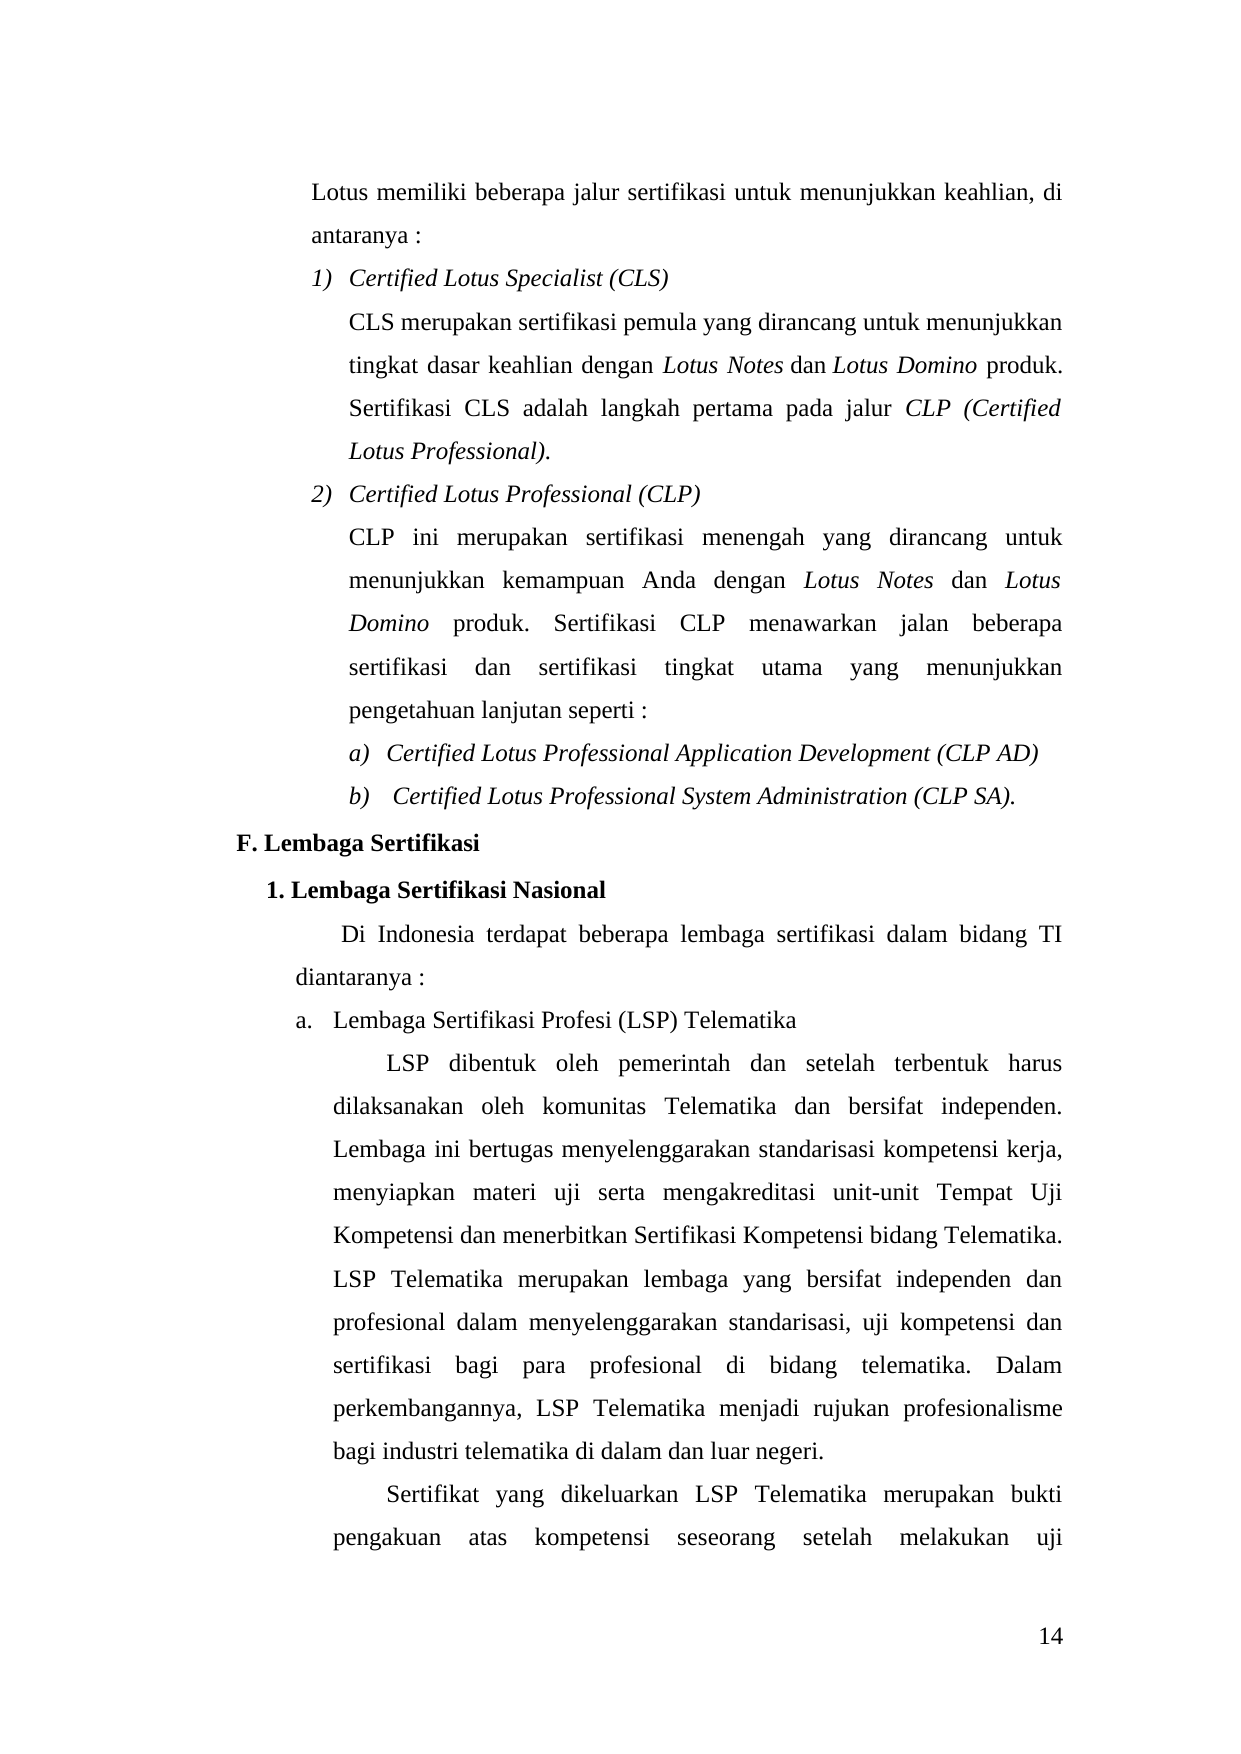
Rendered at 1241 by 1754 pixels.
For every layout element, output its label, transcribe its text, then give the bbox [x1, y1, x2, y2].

list Certified Lotus Professional System Administration (CLP SA). [349, 781, 1063, 810]
text CLS merupakan sertifikasi pemula yang dirancang untuk menunjukkan tingkat dasar keahlian dengan Lotus Notes dan Lotus Domino produk. Sertifikasi CLS adalah langkah pertama pada jalur CLP (Certified Lotus Professional). [349, 307, 1063, 465]
list Certified Lotus Professional (CLP) [311, 479, 1063, 508]
text CLP ini merupakan sertifikasi menengah yang dirancang untuk menunjukkan kemampuan Anda dengan Lotus Notes dan Lotus Domino produk. Sertifikasi CLP menawarkan jalan beberapa sertifikasi dan sertifikasi tingkat utama yang menunjukkan pengetahuan lanjutan seperti : [349, 522, 1063, 723]
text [333, 1479, 1063, 1551]
text LSP dibentuk oleh pemerintah dan setelah terbentuk harus dilaksanakan oleh komunitas Telematika dan bersifat independen. Lembaga ini bertugas menyelenggarakan standarisasi kompetensi kerja, menyiapkan materi uji serta mengakreditasi unit-unit Tempat Uji Kompetensi dan menerbitkan Sertifikasi Kompetensi bidang Telematika. LSP Telematika merupakan lembaga yang bersifat independen dan profesional dalam menyelenggarakan standarisasi, uji kompetensi dan sertifikasi bagi para profesional di bidang telematika. Dalam perkembangannya, LSP Telematika menjadi rujukan profesionalisme bagi industri telematika di dalam dan luar negeri. [333, 1048, 1063, 1465]
list Certified Lotus Professional Application Development (CLP AD) [349, 738, 1063, 767]
text Di Indonesia terdapat beberapa lembaga sertifikasi dalam bidang TI diantaranya : [295, 919, 1063, 991]
list Lembaga Sertifikasi Profesi (LSP) Telematika [295, 1005, 1063, 1034]
subtitle 1. Lembaga Sertifikasi Nasional [266, 876, 1063, 904]
text Lotus memiliki beberapa jalur sertifikasi untuk menunjukkan keahlian, di antaranya : [311, 177, 1063, 249]
subtitle F. Lembaga Sertifikasi [236, 828, 1063, 857]
list Certified Lotus Specialist (CLS) [311, 263, 1063, 292]
